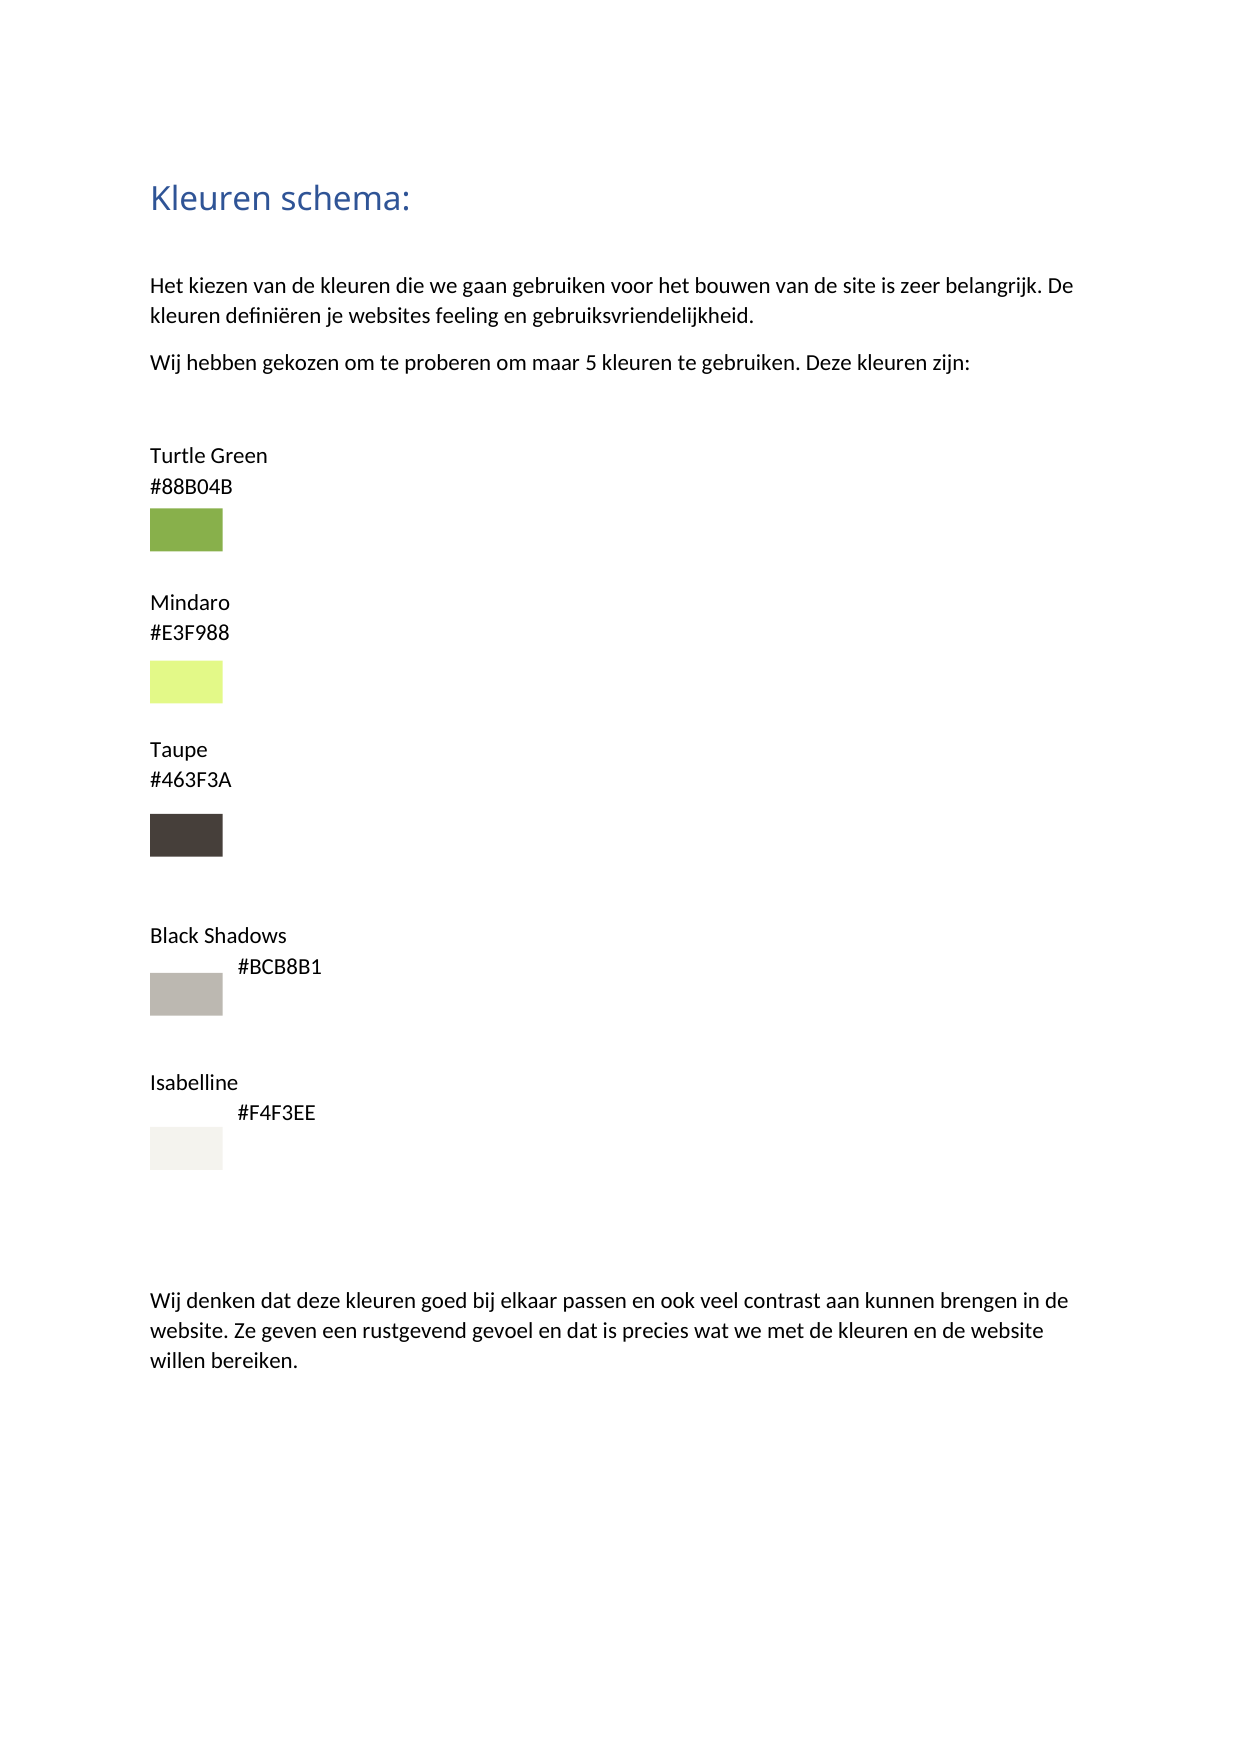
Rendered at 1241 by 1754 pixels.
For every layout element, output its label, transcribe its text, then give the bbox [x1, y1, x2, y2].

text Black Shadows #BCB8B1 Isabelline #F4F3EE [150, 812, 1090, 1126]
subtitle Kleuren schema: [150, 175, 1090, 220]
text Turtle Green #88B04B Mindaro #E3F988 Taupe #463F3A [150, 442, 1090, 793]
text Het kiezen van de kleuren die we gaan gebruiken voor het bouwen van de site is zeer belangrijk. De kleuren definiëren je websites feeling en gebruiksvriendelijkheid. [150, 271, 1090, 329]
text Wij denken dat deze kleuren goed bij elkaar passen en ook veel contrast aan kunnen brengen in de website. Ze geven een rustgevend gevoel en dat is precies wat we met de kleuren en de website willen bereiken. [150, 1286, 1090, 1374]
text Wij hebben gekozen om te proberen om maar 5 kleuren te gebruiken. Deze kleuren zijn: [150, 348, 1090, 376]
